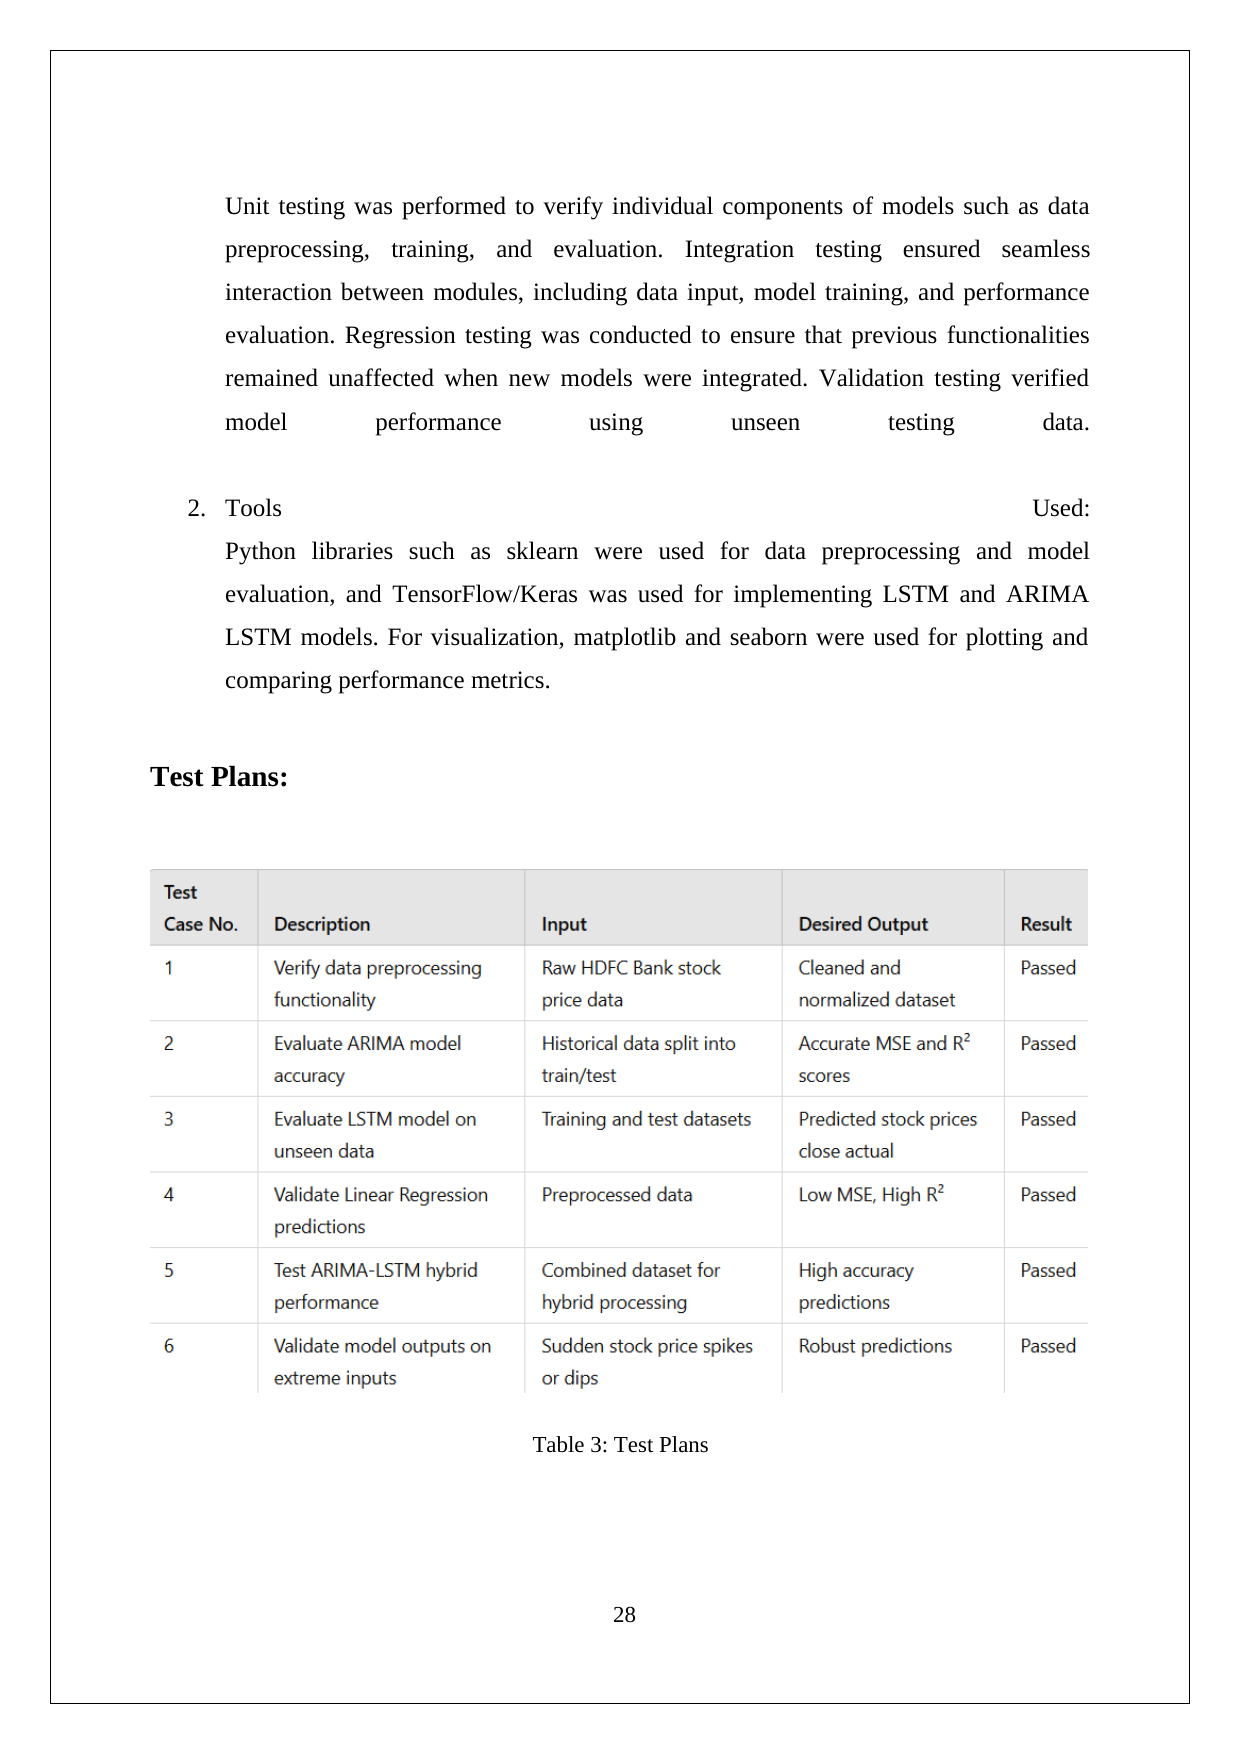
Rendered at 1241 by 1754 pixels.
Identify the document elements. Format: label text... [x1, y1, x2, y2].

text Python libraries such as sklearn were used for data preprocessing and model evaluation, and TensorFlow/Keras was used for implementing LSTM and ARIMA LSTM models. For visualization, matplotlib and seaborn were used for plotting and comparing performance metrics. [225, 536, 1090, 694]
text Unit testing was performed to verify individual components of models such as data preprocessing, training, and evaluation. Integration testing ensured seamless interaction between modules, including data input, model training, and performance evaluation. Regression testing was conducted to ensure that previous functionalities remained unaffected when new models were integrated. Validation testing verified model performance using unseen testing data. [225, 191, 1090, 435]
text Table 3: Test Plans [178, 1432, 1063, 1458]
list Tools Used: [187, 493, 1130, 522]
picture [150, 869, 1088, 1393]
subtitle Test Plans: [150, 759, 1130, 793]
